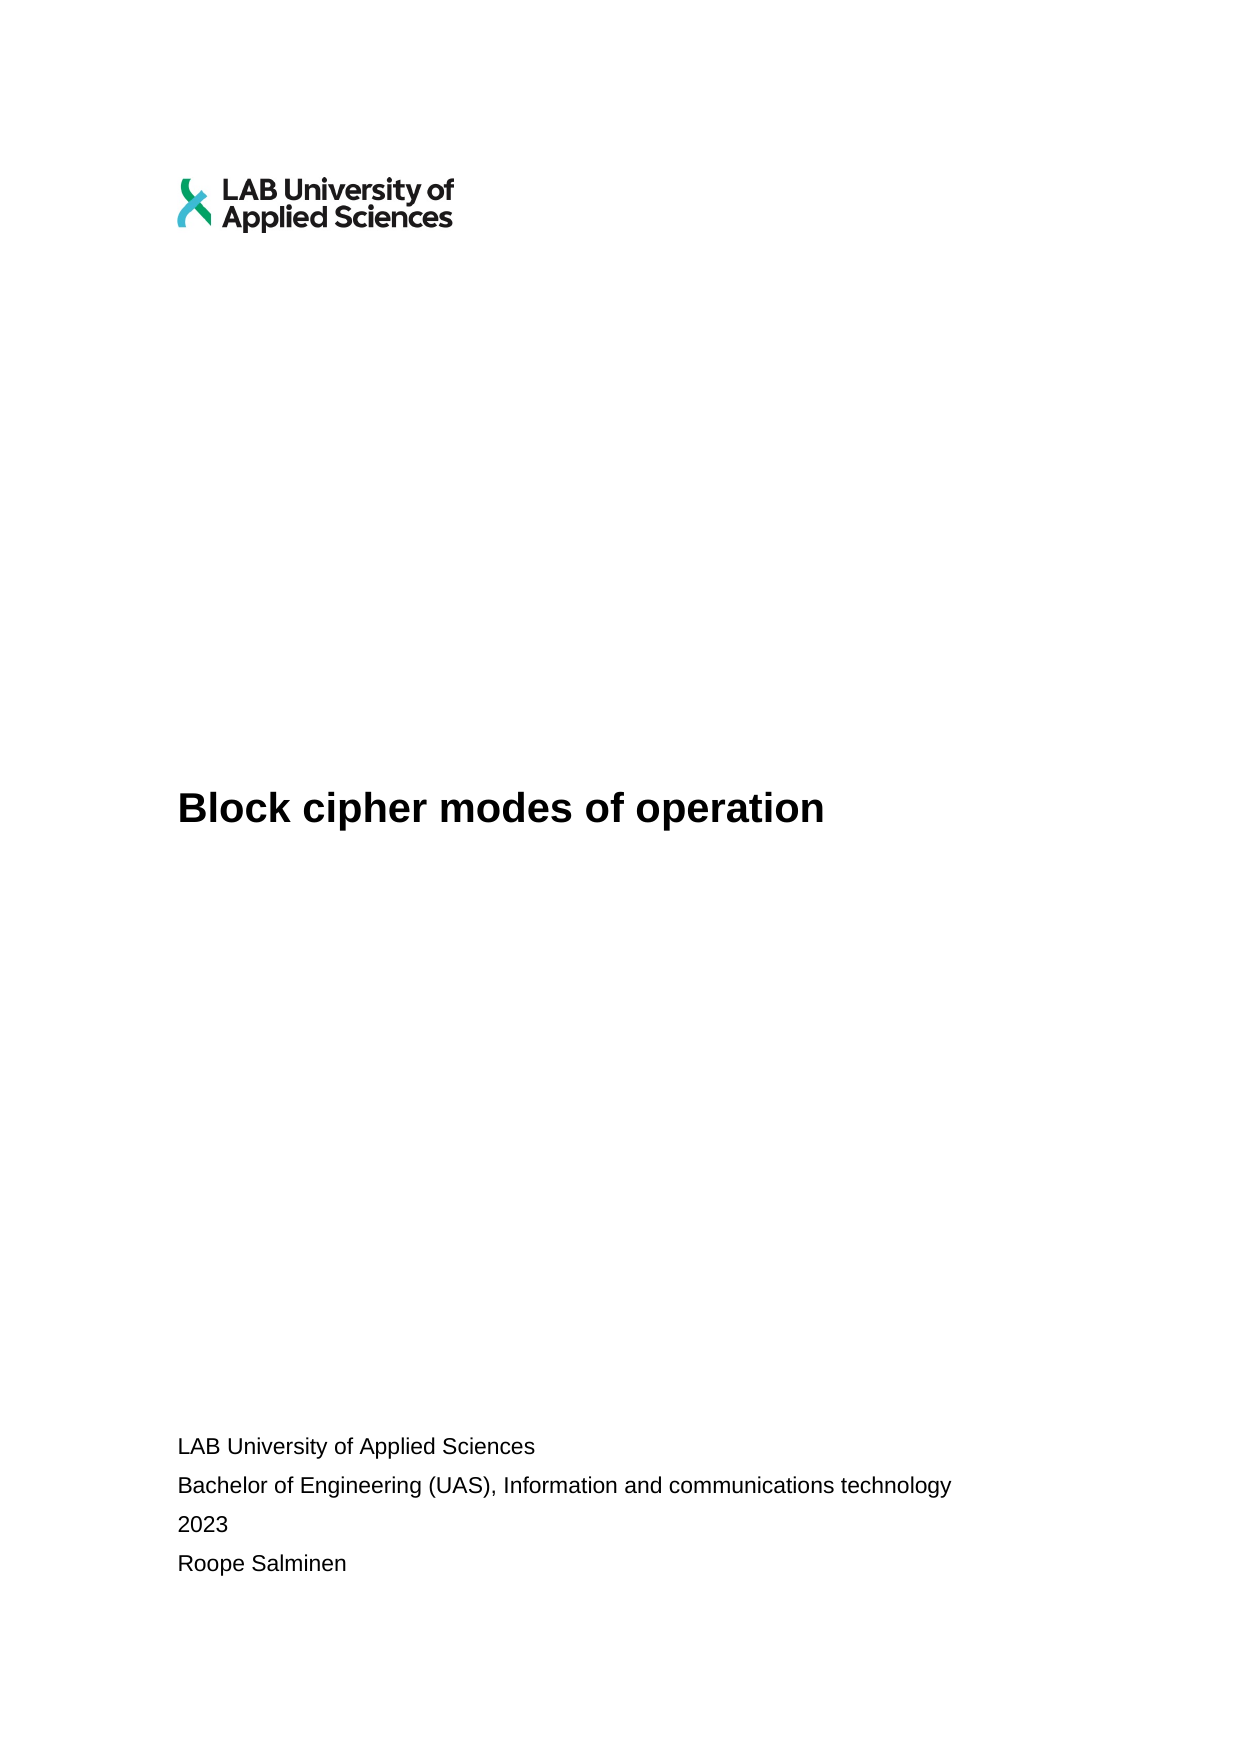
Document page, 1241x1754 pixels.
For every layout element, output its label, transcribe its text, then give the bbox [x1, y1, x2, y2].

text LAB University of Applied Sciences [177, 1433, 1092, 1460]
text 2023 [177, 1511, 1092, 1537]
text Roope Salminen [177, 1550, 1092, 1576]
text Bachelor of Engineering (UAS), Information and communications technology [177, 1472, 1092, 1498]
title Block cipher modes of operation [177, 783, 1092, 831]
picture [177, 177, 454, 233]
